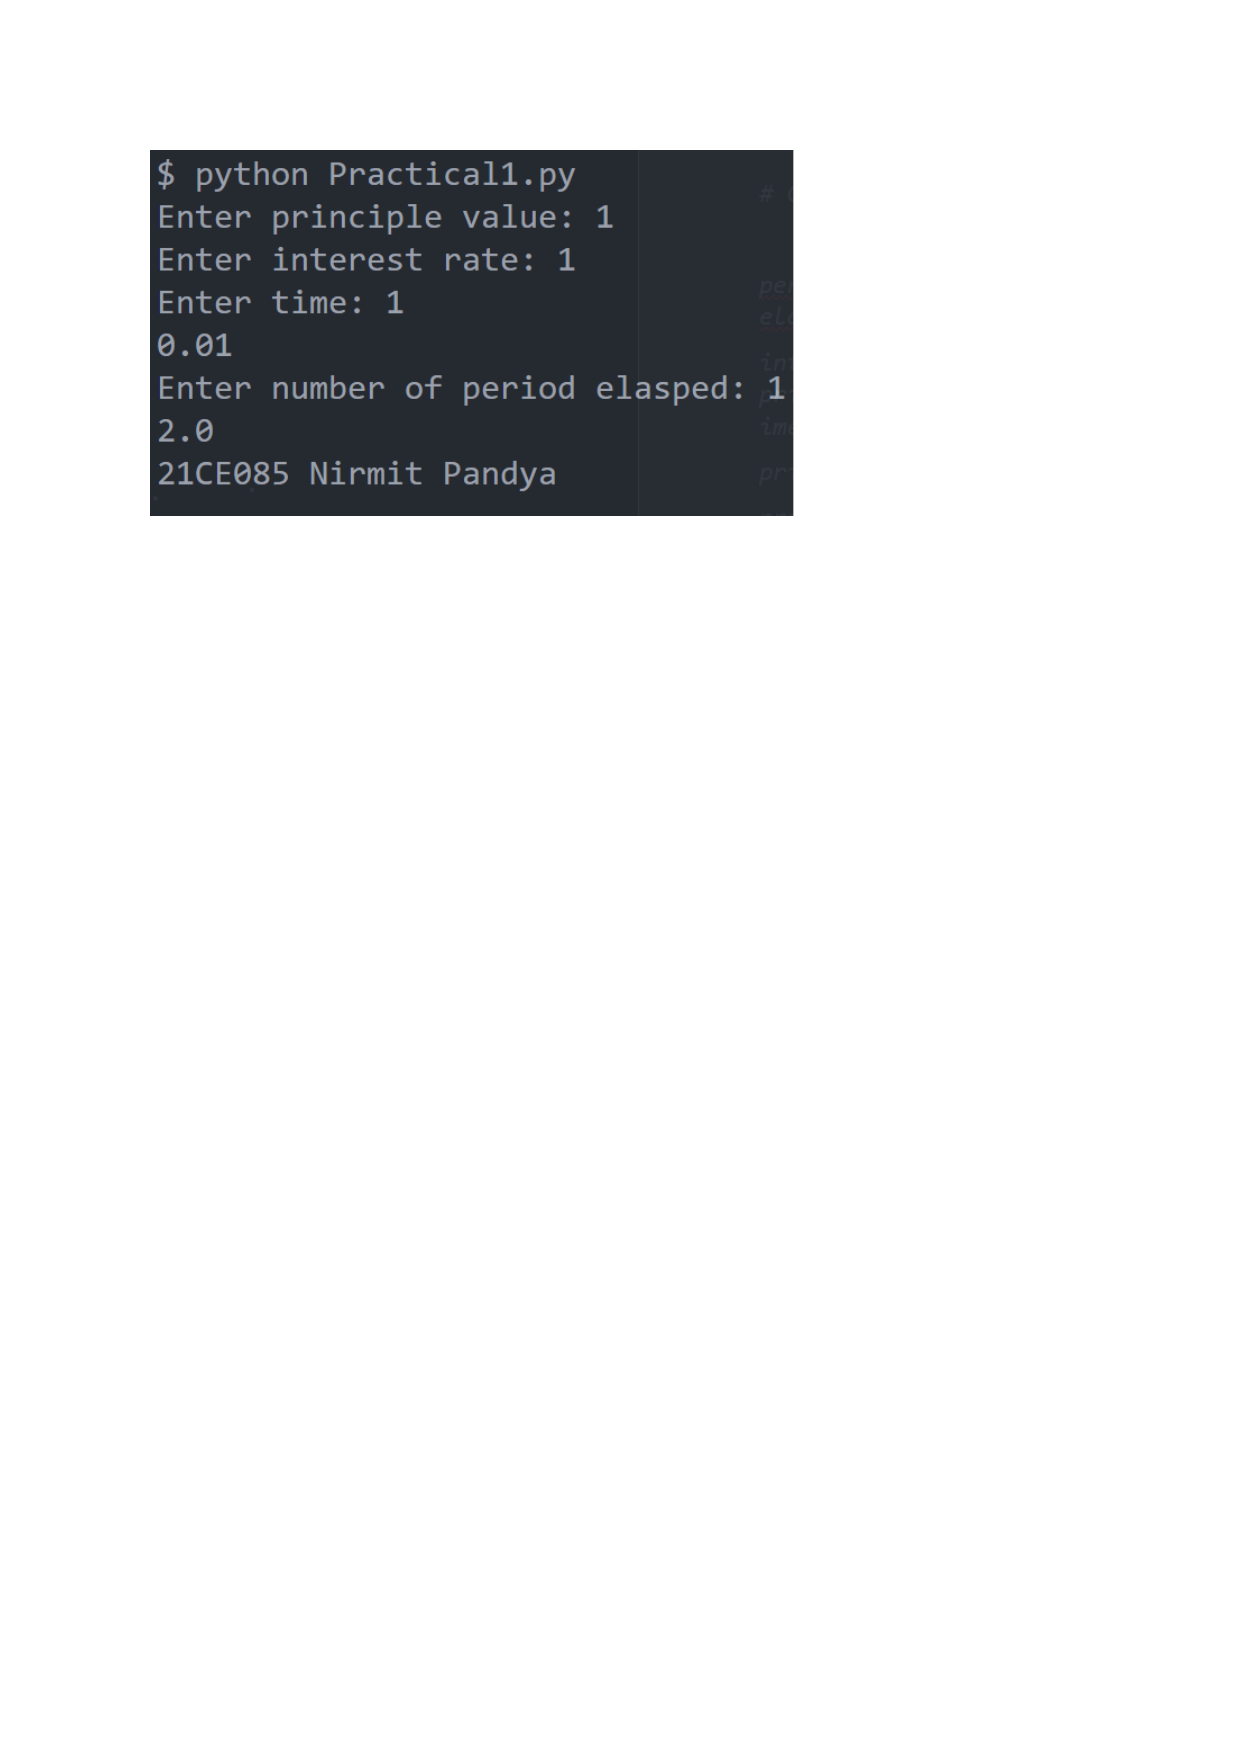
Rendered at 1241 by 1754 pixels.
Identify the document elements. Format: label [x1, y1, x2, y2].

picture [150, 150, 794, 516]
